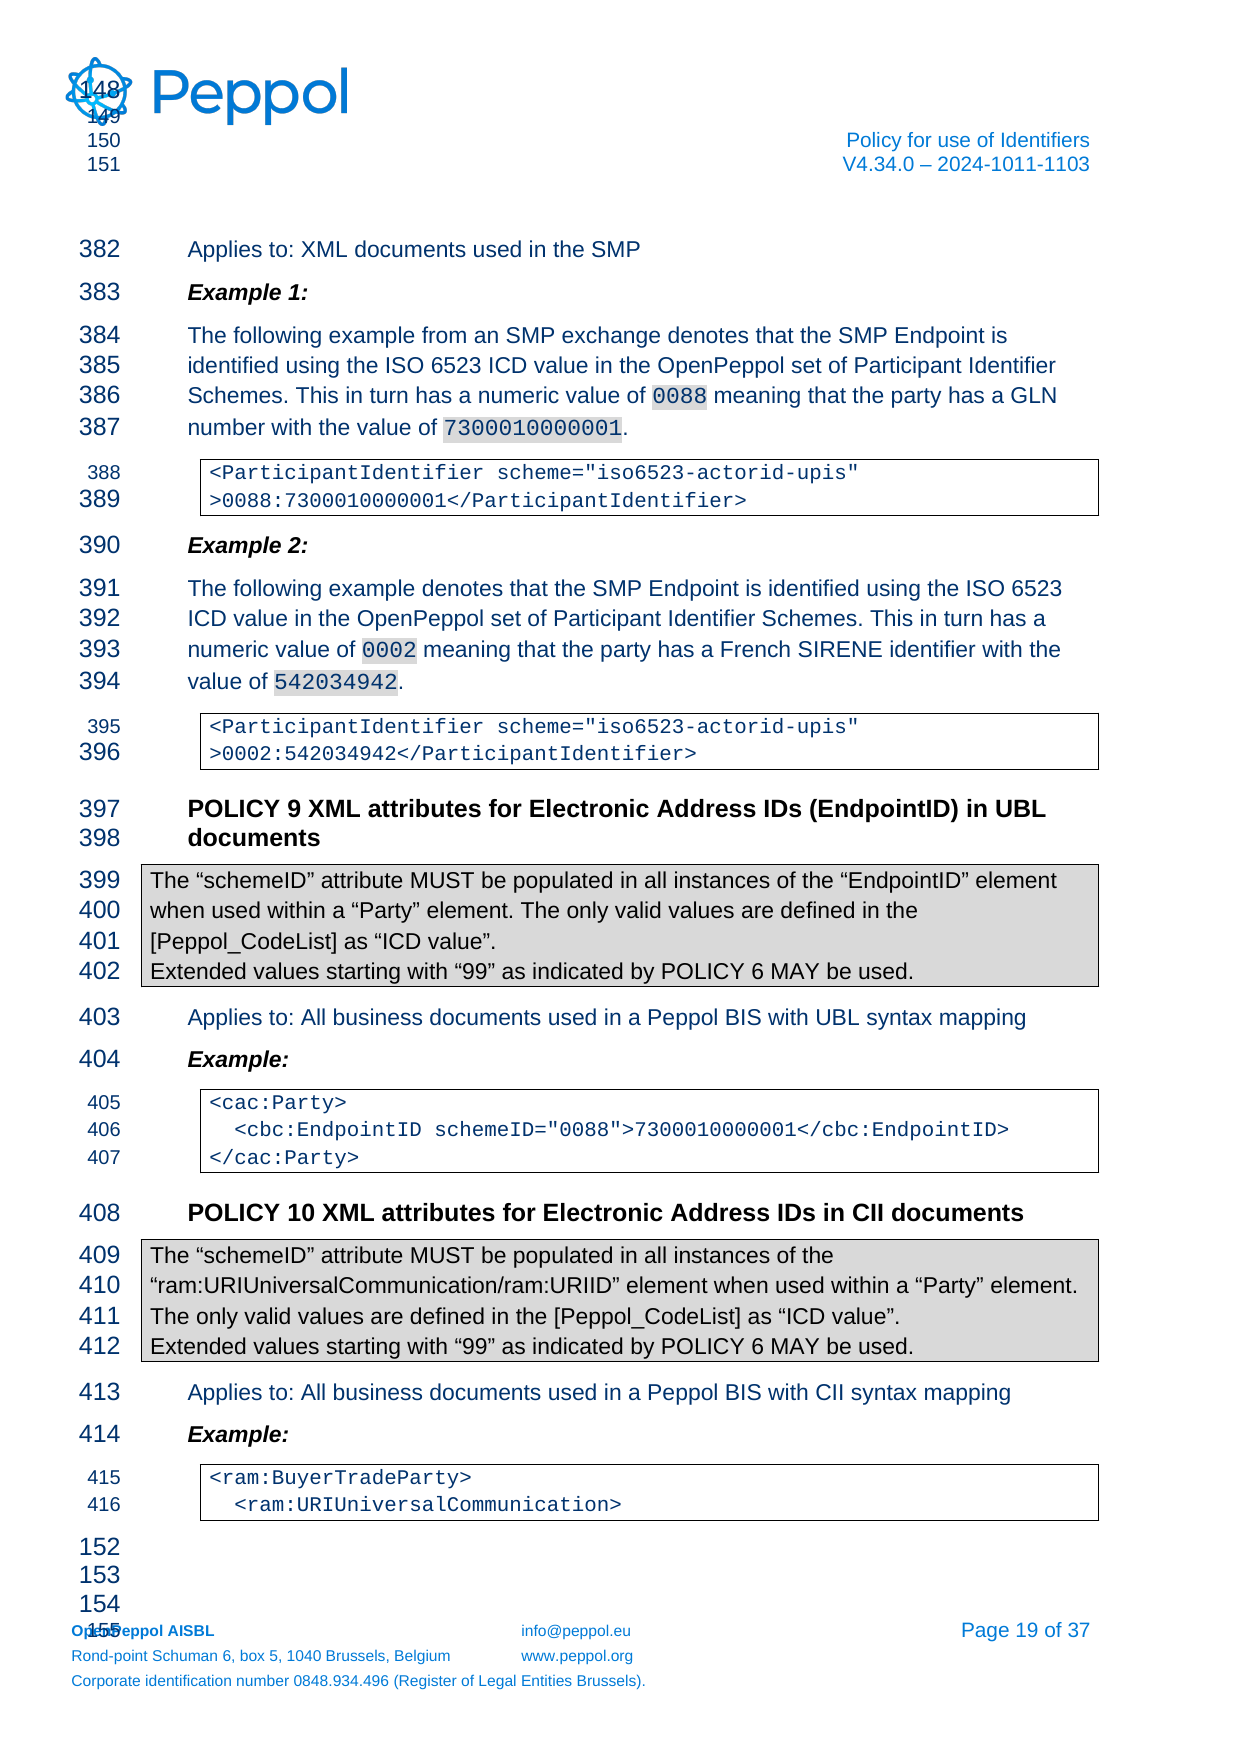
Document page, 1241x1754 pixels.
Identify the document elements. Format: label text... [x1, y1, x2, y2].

text <ram:BuyerTradeParty> [201, 1465, 1098, 1491]
text Example: [187, 1421, 1090, 1448]
text Extended values starting with “99” as indicated by POLICY 6 MAY be used. [142, 1330, 1098, 1361]
text <ram:URIUniversalCommunication> [201, 1491, 1098, 1520]
text Extended values starting with “99” as indicated by POLICY 6 MAY be used. [142, 955, 1098, 986]
text Applies to: All business documents used in a Peppol BIS with CII syntax mapping [187, 1379, 1090, 1405]
text <cac:Party> [201, 1090, 1098, 1116]
text Example 1: [187, 279, 1090, 305]
picture [65, 57, 347, 126]
text Example 2: [187, 532, 1090, 559]
text </cac:Party> [201, 1143, 1098, 1172]
text The following example denotes that the SMP Endpoint is identified using the ISO 6523 ICD value in the OpenPeppol set of Participant Identifier Schemes. This in turn has a numeric value of 0002 meaning that the party has a French SIRENE identifier with the value of 542034942. [187, 575, 1090, 696]
text <ParticipantIdentifier scheme="iso6523-actorid-upis" >0002:542034942</ParticipantIdentifier> [201, 714, 1098, 769]
text The “schemeID” attribute MUST be populated in all instances of the “ram:URIUniversalCommunication/ram:URIID” element when used within a “Party” element. The only valid values are defined in the [Peppol_CodeList] as “ICD value”. [142, 1240, 1098, 1329]
text <ParticipantIdentifier scheme="iso6523-actorid-upis" >0088:7300010000001</ParticipantIdentifier> [201, 460, 1098, 515]
text The following example from an SMP exchange denotes that the SMP Endpoint is identified using the ISO 6523 ICD value in the OpenPeppol set of Participant Identifier Schemes. This in turn has a numeric value of 0088 meaning that the party has a GLN number with the value of 7300010000001. [187, 322, 1090, 443]
text Applies to: All business documents used in a Peppol BIS with UBL syntax mapping [187, 1004, 1090, 1030]
text POLICY 10 XML attributes for Electronic Address IDs in CII documents [187, 1198, 1090, 1227]
text <cbc:EndpointID schemeID="0088">7300010000001</cbc:EndpointID> [201, 1116, 1098, 1143]
text The “schemeID” attribute MUST be populated in all instances of the “EndpointID” element when used within a “Party” element. The only valid values are defined in the [Peppol_CodeList] as “ICD value”. [142, 865, 1098, 954]
text POLICY 9 XML attributes for Electronic Address IDs (EndpointID) in UBL documents [187, 794, 1090, 852]
text Example: [187, 1046, 1090, 1073]
text Applies to: XML documents used in the SMP [187, 236, 1090, 263]
